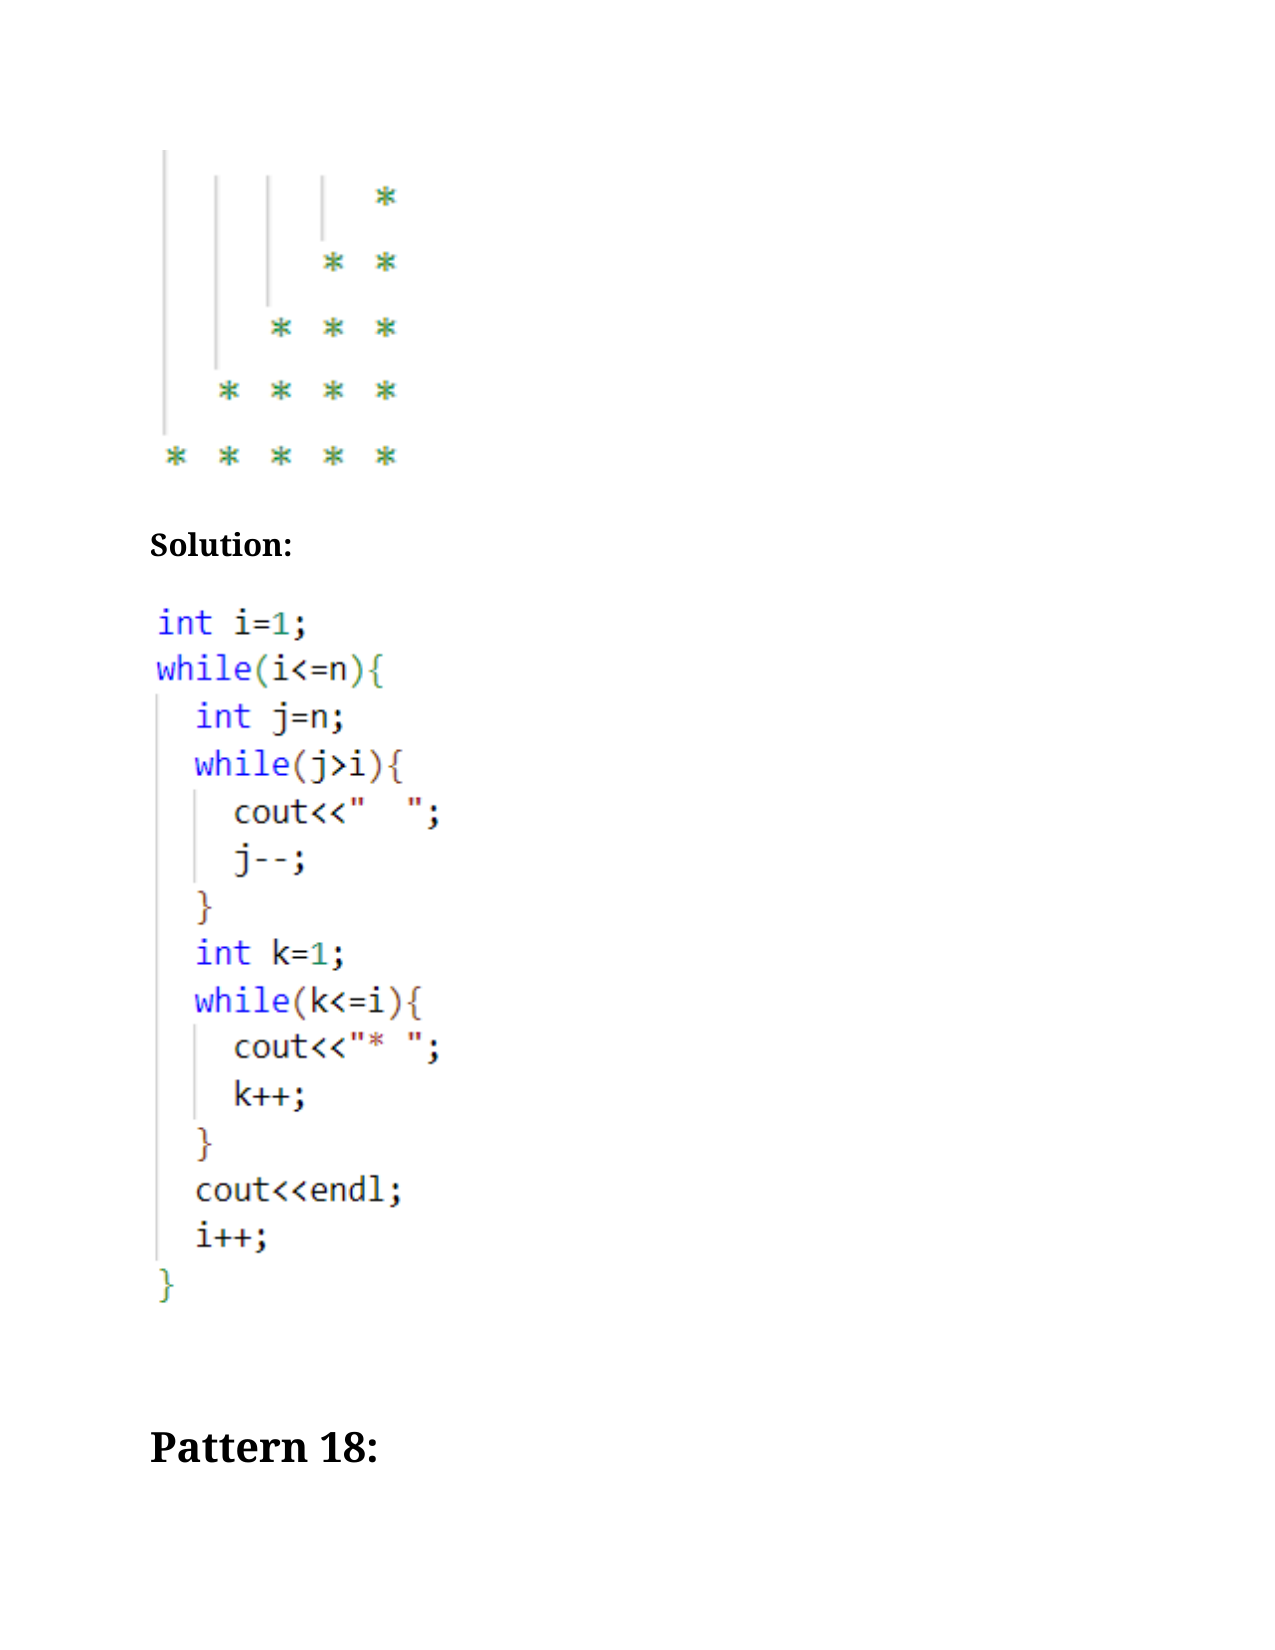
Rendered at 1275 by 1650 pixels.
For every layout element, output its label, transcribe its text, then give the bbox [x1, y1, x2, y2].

picture [150, 593, 552, 1307]
text Pattern 18: [150, 1418, 1125, 1475]
text Solution: [150, 523, 1125, 566]
picture [150, 150, 444, 499]
